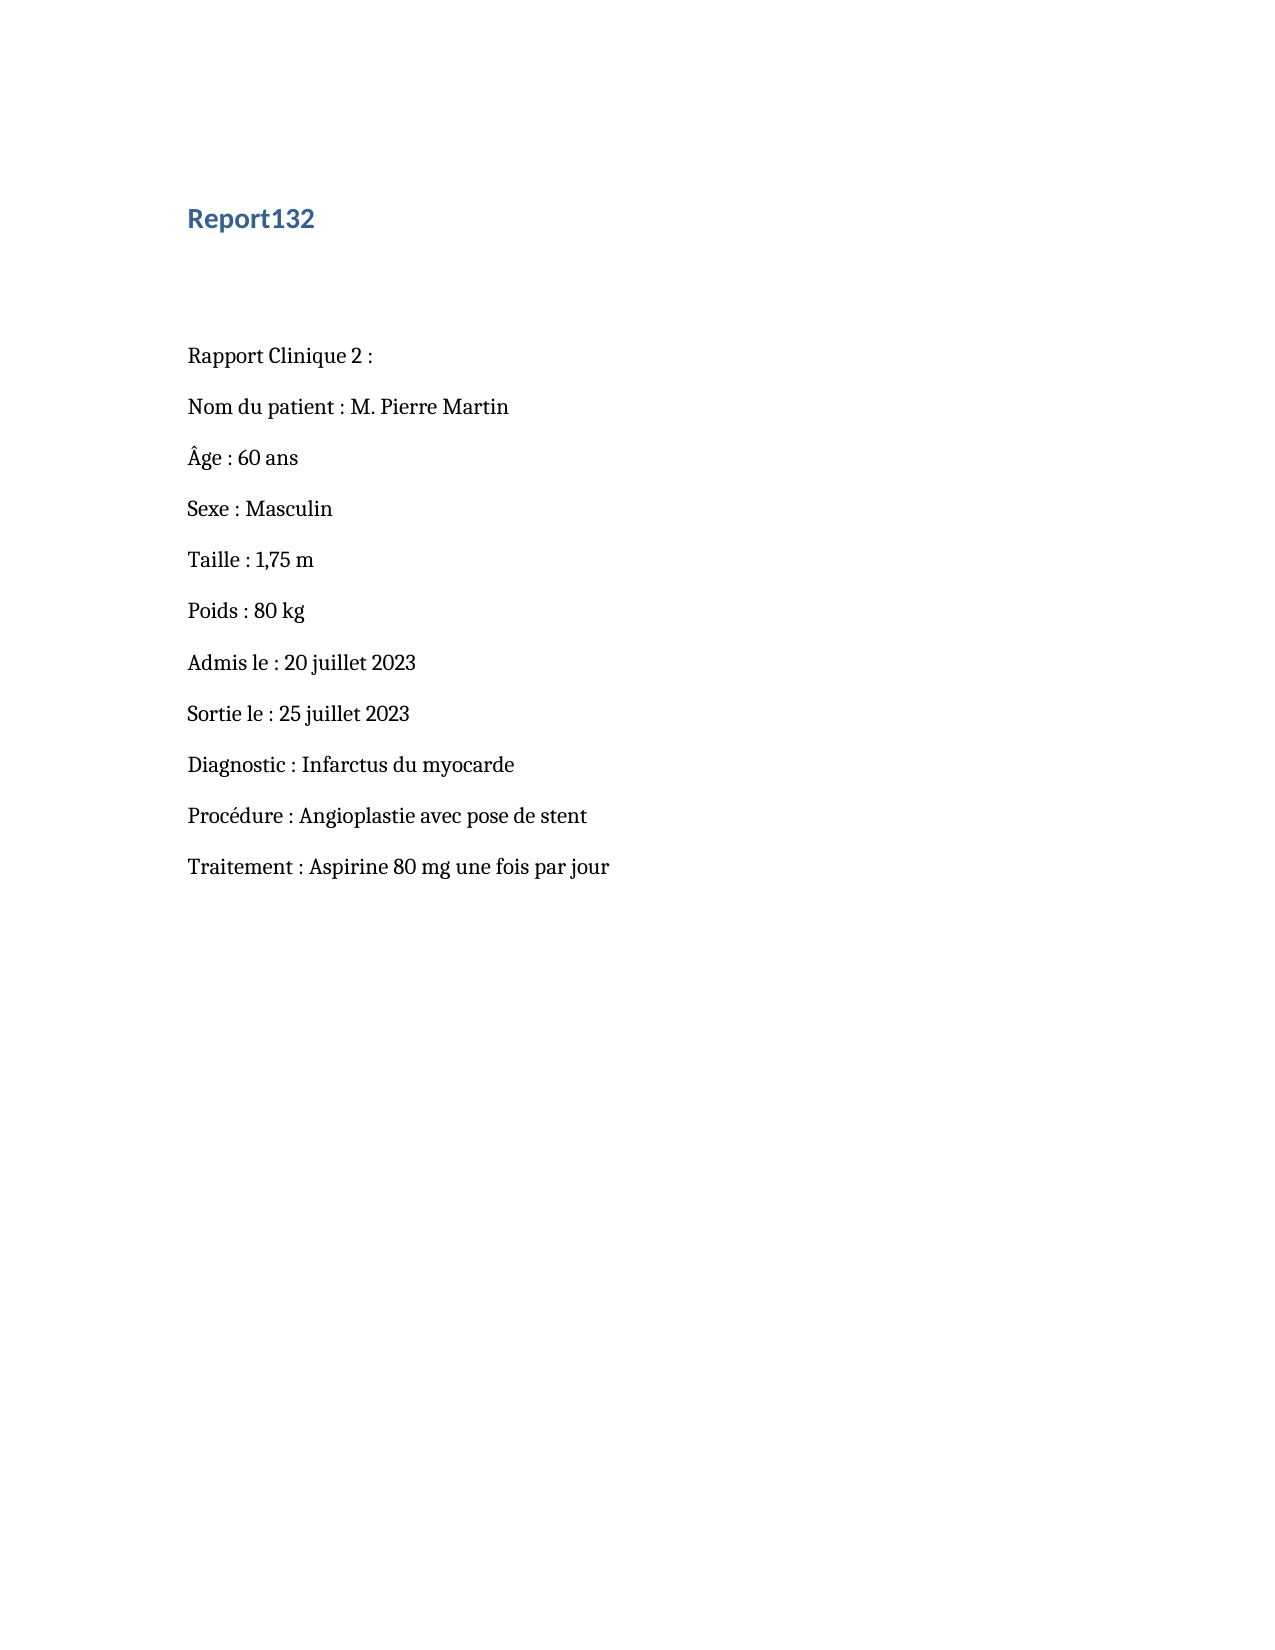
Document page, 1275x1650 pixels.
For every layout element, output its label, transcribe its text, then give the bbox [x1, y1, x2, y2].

subtitle Report132 [187, 200, 1087, 236]
text Nom du patient : M. Pierre Martin [187, 394, 1087, 420]
text Âge : 60 ans [187, 445, 1087, 471]
text Traitement : Aspirine 80 mg une fois par jour [187, 853, 1087, 880]
text Procédure : Angioplastie avec pose de stent [187, 802, 1087, 829]
text Rapport Clinique 2 : [187, 343, 1087, 369]
text Poids : 80 kg [187, 598, 1087, 624]
text Admis le : 20 juillet 2023 [187, 649, 1087, 676]
text Sortie le : 25 juillet 2023 [187, 700, 1087, 727]
text Sexe : Masculin [187, 496, 1087, 522]
text Taille : 1,75 m [187, 547, 1087, 573]
text Diagnostic : Infarctus du myocarde [187, 751, 1087, 778]
